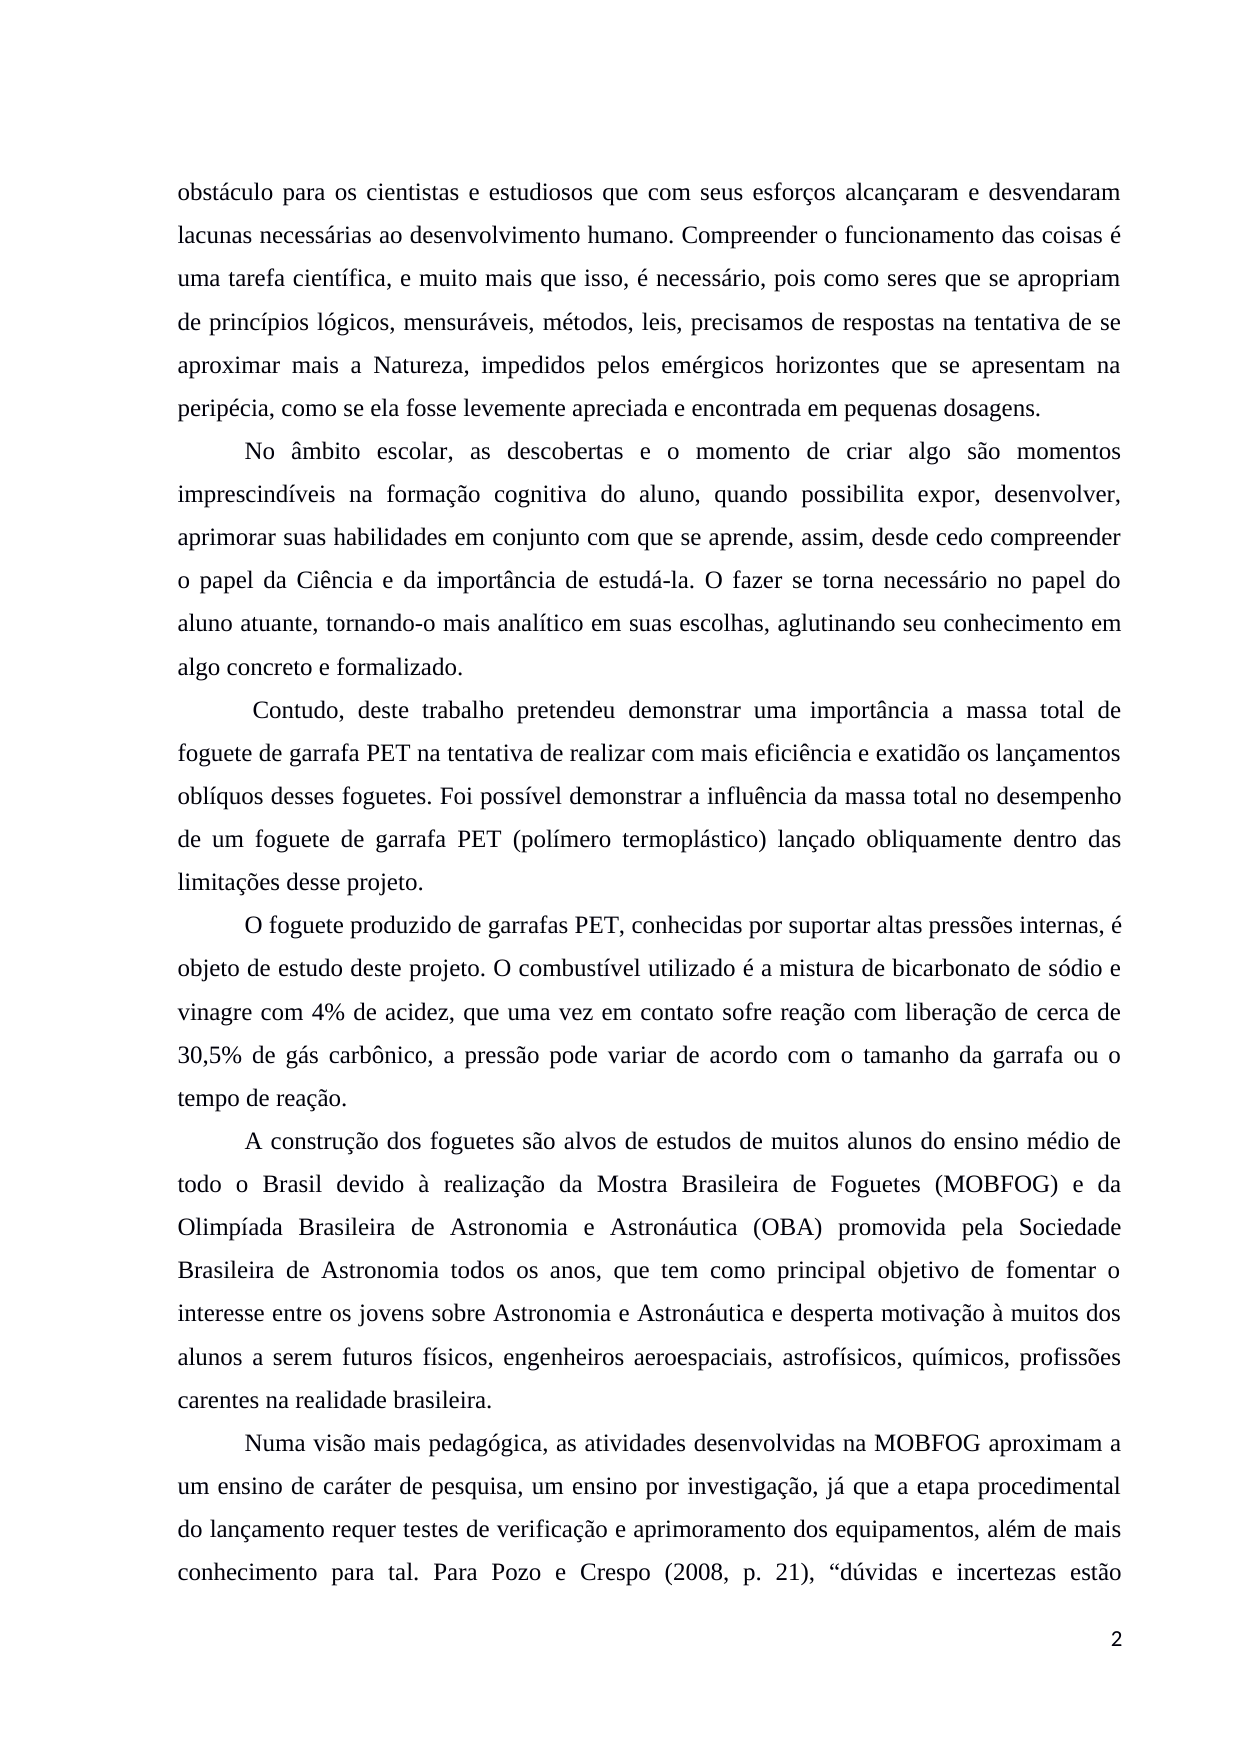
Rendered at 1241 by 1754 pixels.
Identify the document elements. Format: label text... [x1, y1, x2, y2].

text A construção dos foguetes são alvos de estudos de muitos alunos do ensino médio de todo o Brasil devido à realização da Mostra Brasileira de Foguetes (MOBFOG) e da Olimpíada Brasileira de Astronomia e Astronáutica (OBA) promovida pela Sociedade Brasileira de Astronomia todos os anos, que tem como principal objetivo de fomentar o interesse entre os jovens sobre Astronomia e Astronáutica e desperta motivação à muitos dos alunos a serem futuros físicos, engenheiros aeroespaciais, astrofísicos, químicos, profissões carentes na realidade brasileira. [177, 1126, 1122, 1413]
text Contudo, deste trabalho pretendeu demonstrar uma importância a massa total de foguete de garrafa PET na tentativa de realizar com mais eficiência e exatidão os lançamentos oblíquos desses foguetes. Foi possível demonstrar a influência da massa total no desempenho de um foguete de garrafa PET (polímero termoplástico) lançado obliquamente dentro das limitações desse projeto. [177, 695, 1122, 896]
text O foguete produzido de garrafas PET, conhecidas por suportar altas pressões internas, é objeto de estudo deste projeto. O combustível utilizado é a mistura de bicarbonato de sódio e vinagre com 4% de acidez, que uma vez em contato sofre reação com liberação de cerca de 30,5% de gás carbônico, a pressão pode variar de acordo com o tamanho da garrafa ou o tempo de reação. [177, 910, 1122, 1112]
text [177, 177, 1122, 422]
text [177, 1428, 1122, 1586]
text No âmbito escolar, as descobertas e o momento de criar algo são momentos imprescindíveis na formação cognitiva do aluno, quando possibilita expor, desenvolver, aprimorar suas habilidades em conjunto com que se aprende, assim, desde cedo compreender o papel da Ciência e da importância de estudá-la. O fazer se torna necessário no papel do aluno atuante, tornando-o mais analítico em suas escolhas, aglutinando seu conhecimento em algo concreto e formalizado. [177, 436, 1122, 680]
